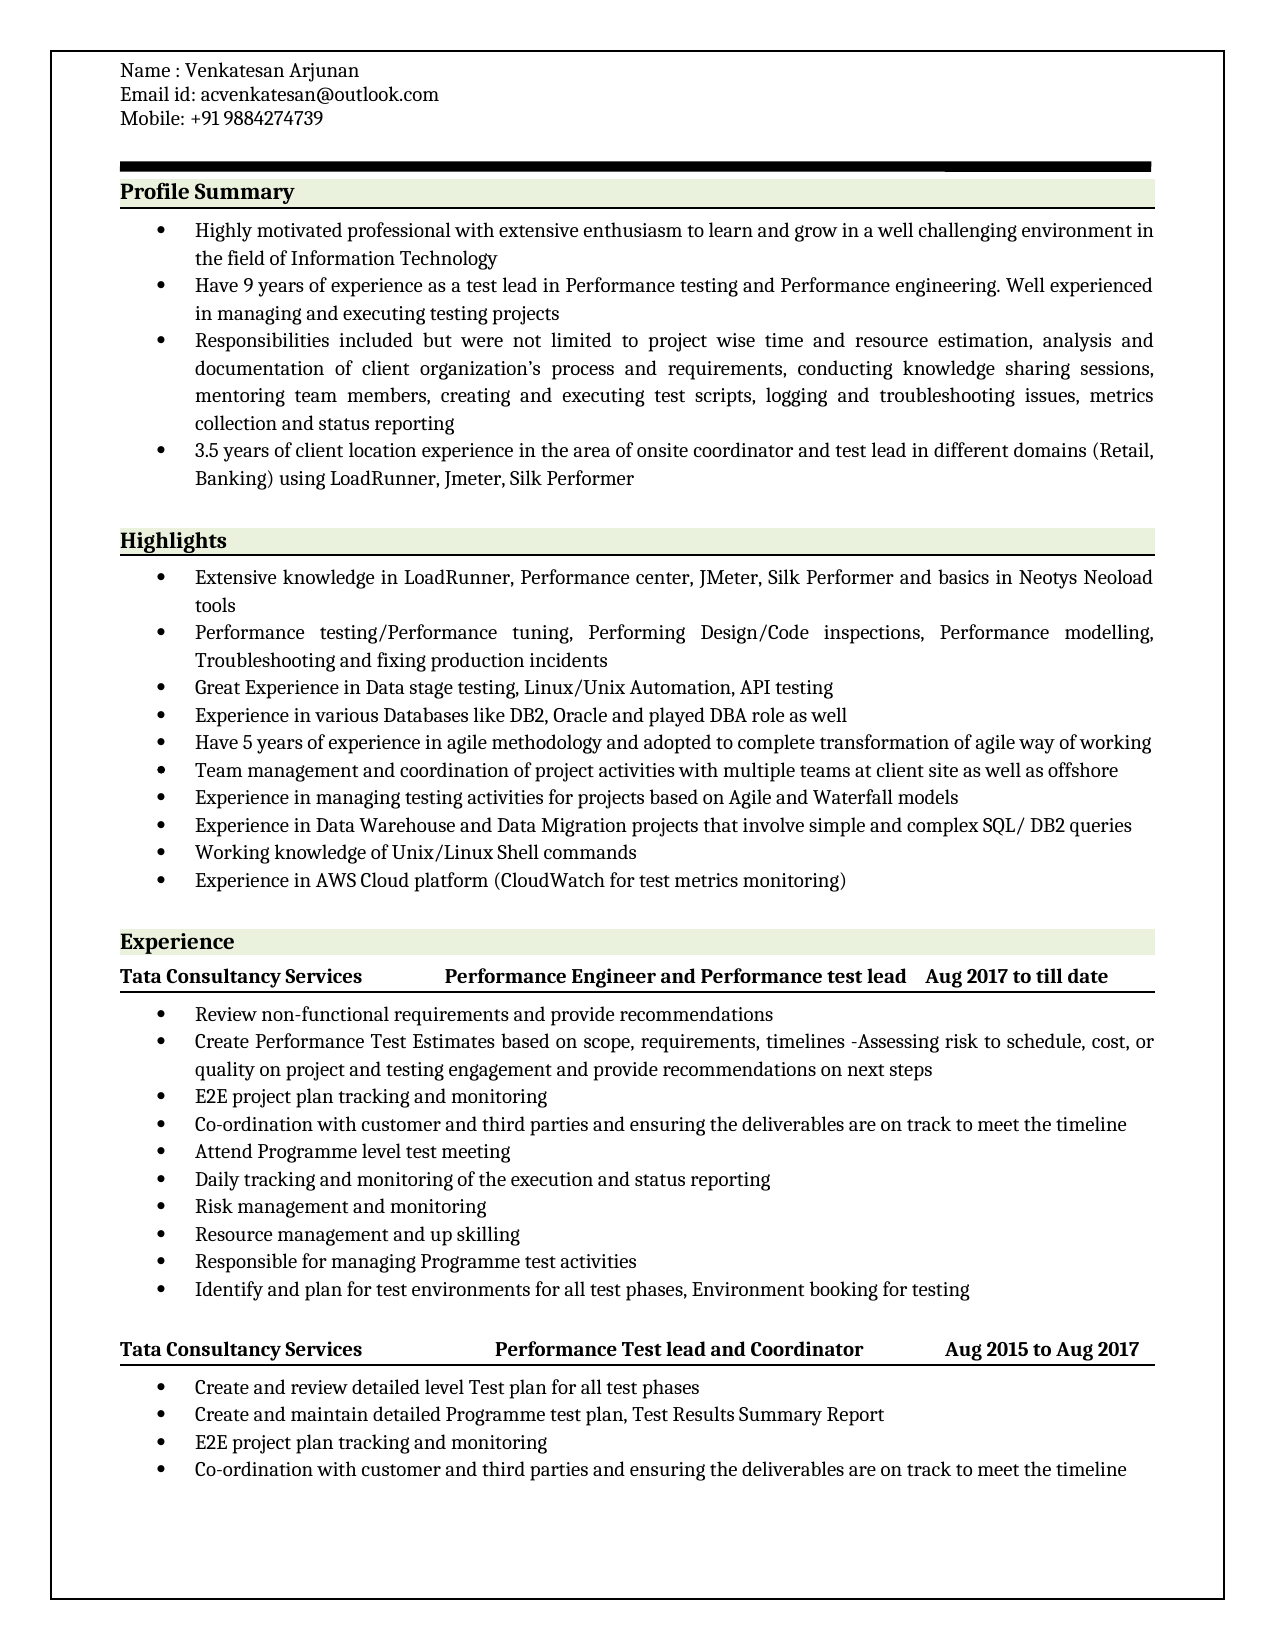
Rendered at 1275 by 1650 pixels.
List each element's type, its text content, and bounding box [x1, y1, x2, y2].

list Identify and plan for test environments for all test phases, Environment booking for testing [157, 1278, 1155, 1302]
subtitle Experience [120, 929, 1155, 955]
list Create and maintain detailed Programme test plan, Test Results Summary Report [157, 1403, 1155, 1427]
list Great Experience in Data stage testing, Linux/Unix Automation, API testing [157, 676, 1155, 700]
list Experience in various Databases like DB2, Oracle and played DBA role as well [157, 703, 1155, 727]
list Have 5 years of experience in agile methodology and adopted to complete transformation of agile way of working [157, 731, 1155, 755]
list Create and review detailed level Test plan for all test phases [157, 1376, 1155, 1399]
list Review non-functional requirements and provide recommendations [157, 1003, 1155, 1027]
subtitle Tata Consultancy Services Performance Engineer and Performance test lead Aug 2017 to till date [120, 965, 1155, 991]
list Risk management and monitoring [157, 1195, 1155, 1219]
subtitle Tata Consultancy Services Performance Test lead and Coordinator Aug 2015 to Aug 2017 [120, 1338, 1155, 1364]
list Working knowledge of Unix/Linux Shell commands [157, 841, 1155, 865]
list Experience in AWS Cloud platform (CloudWatch for test metrics monitoring) [157, 868, 1155, 892]
list Team management and coordination of project activities with multiple teams at client site as well as offshore [157, 758, 1155, 782]
list Highly motivated professional with extensive enthusiasm to learn and grow in a well challenging environment in the field of Information Technology [157, 219, 1155, 270]
list Responsibilities included but were not limited to project wise time and resource estimation, analysis and documentation of client organization’s process and requirements, conducting knowledge sharing sessions, mentoring team members, creating and executing test scripts, logging and troubleshooting issues, metrics collection and status reporting [157, 329, 1155, 435]
list Performance testing/Performance tuning, Performing Design/Code inspections, Performance modelling, Troubleshooting and fixing production incidents [157, 621, 1155, 672]
list Create Performance Test Estimates based on scope, requirements, timelines -Assessing risk to schedule, cost, or quality on project and testing engagement and provide recommendations on next steps [157, 1030, 1155, 1082]
list Co-ordination with customer and third parties and ensuring the deliverables are on track to meet the timeline [157, 1113, 1155, 1137]
list Responsible for managing Programme test activities [157, 1250, 1155, 1274]
list Experience in managing testing activities for projects based on Agile and Waterfall models [157, 786, 1155, 810]
list E2E project plan tracking and monitoring [157, 1431, 1155, 1454]
list Extensive knowledge in LoadRunner, Performance center, JMeter, Silk Performer and basics in Neotys Neoload tools [157, 566, 1155, 617]
list E2E project plan tracking and monitoring [157, 1085, 1155, 1109]
list Daily tracking and monitoring of the execution and status reporting [157, 1168, 1155, 1192]
subtitle Profile Summary [120, 179, 1155, 207]
subtitle Highlights [120, 528, 1155, 554]
list Have 9 years of experience as a test lead in Performance testing and Performance engineering. Well experienced in managing and executing testing projects [157, 274, 1155, 325]
list Experience in Data Warehouse and Data Migration projects that involve simple and complex SQL/ DB2 queries [157, 813, 1155, 837]
list Resource management and up skilling [157, 1223, 1155, 1247]
list Attend Programme level test meeting [157, 1140, 1155, 1164]
list 3.5 years of client location experience in the area of onsite coordinator and test lead in different domains (Retail, Banking) using LoadRunner, Jmeter, Silk Performer [157, 439, 1155, 490]
list Co-ordination with customer and third parties and ensuring the deliverables are on track to meet the timeline [157, 1458, 1155, 1482]
